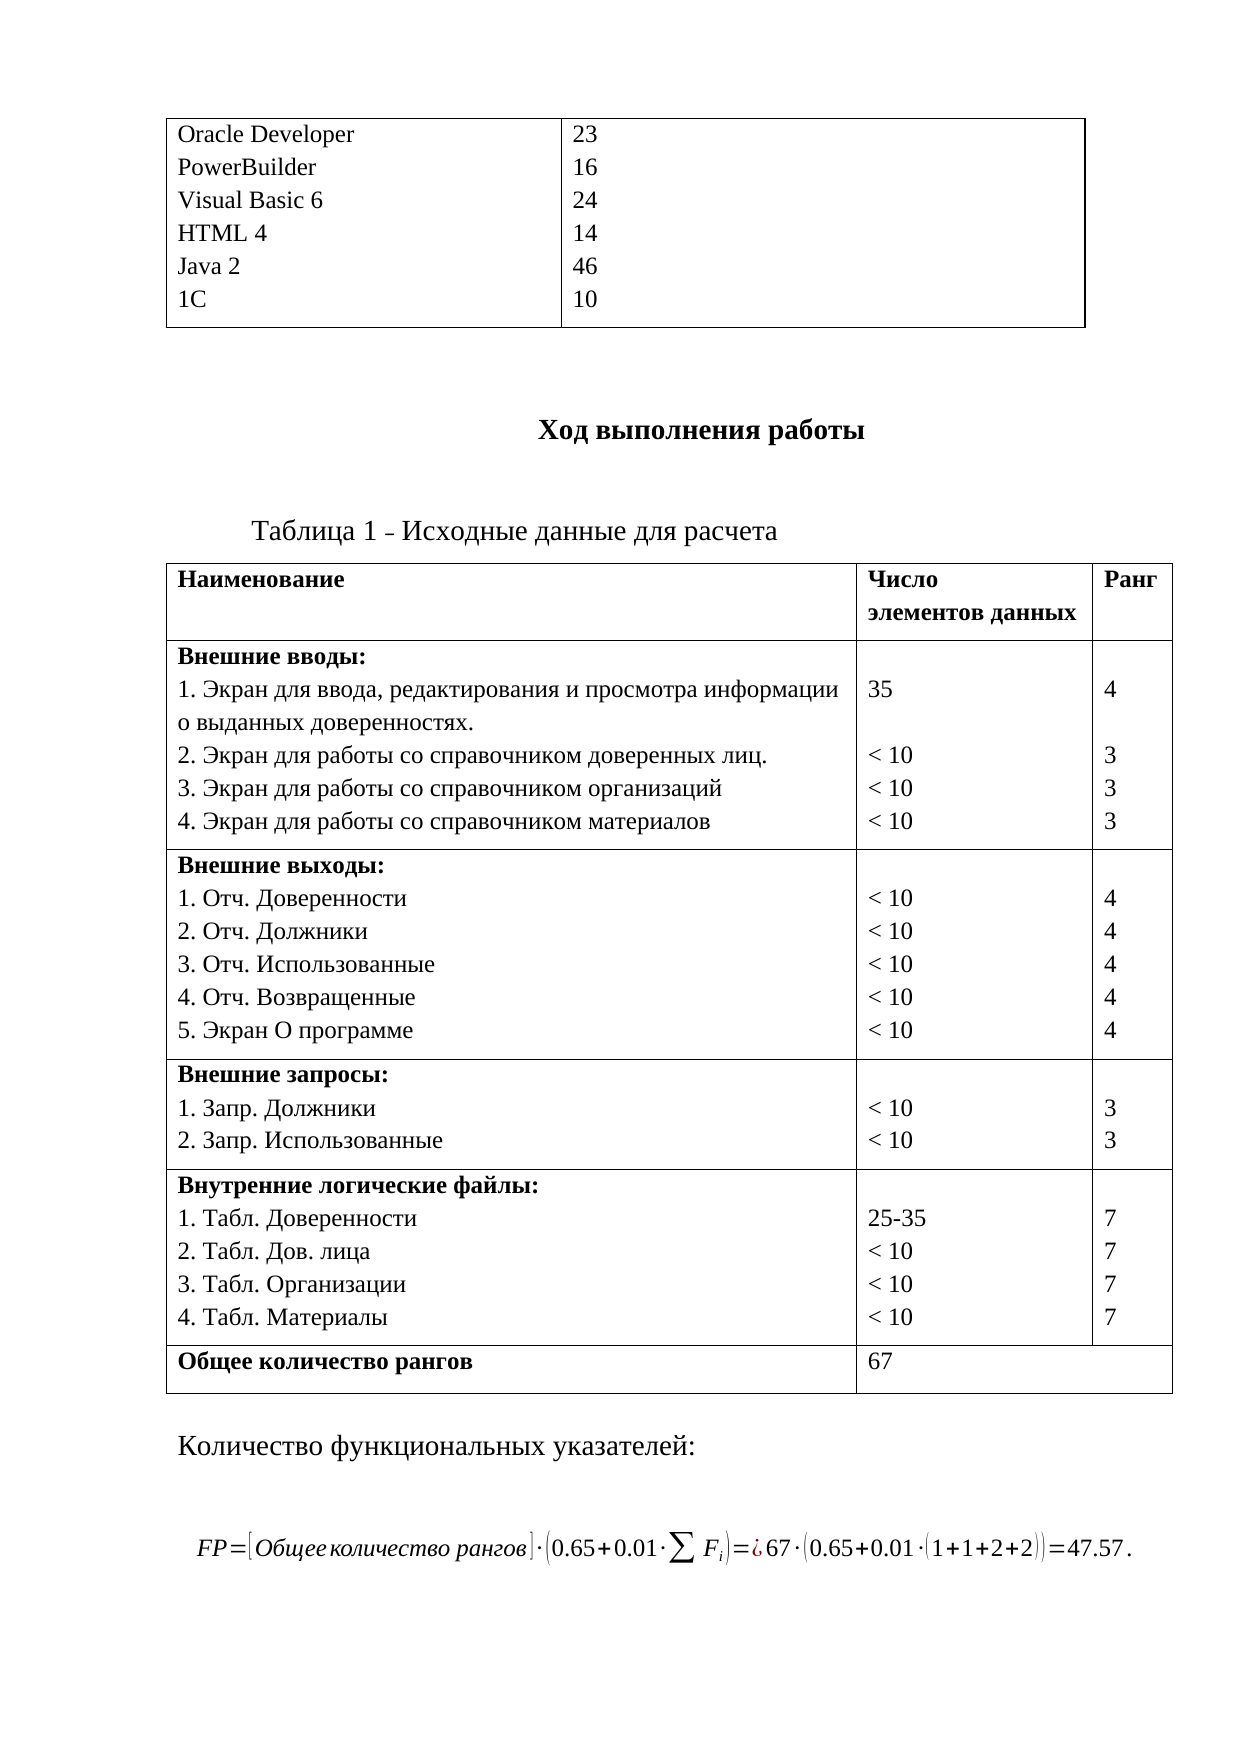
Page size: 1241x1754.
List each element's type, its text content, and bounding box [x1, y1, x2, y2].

table_cell Внешние запросы: 1. Запр. Должники 2. Запр. Использованные [167, 1060, 856, 1169]
table_cell 67 [857, 1346, 1172, 1393]
table_cell 7 7 7 7 [1093, 1170, 1172, 1345]
table_cell Внешние выходы: 1. Отч. Доверенности 2. Отч. Должники 3. Отч. Использованные 4. Отч. Возвращенные 5. Экран О программе [167, 850, 856, 1058]
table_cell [167, 119, 561, 327]
table_cell Общее количество рангов [167, 1346, 856, 1393]
text Таблица 1 ˗ Исходные данные для расчета [177, 513, 1152, 546]
table_cell 25-35 < 10 < 10 < 10 [857, 1170, 1092, 1345]
table_cell < 10 < 10 < 10 < 10 < 10 [857, 850, 1092, 1058]
table_cell Внешние вводы: 1. Экран для ввода, редактирования и просмотра информации о выданных доверенностях. 2. Экран для работы со справочником доверенных лиц. 3. Экран для работы со справочником организаций 4. Экран для работы со справочником материалов [167, 641, 856, 849]
table_header Наименование [167, 564, 856, 640]
table_cell 3 3 [1093, 1060, 1172, 1169]
table_header Ранг [1093, 564, 1172, 640]
table_cell Внутренние логические файлы: 1. Табл. Доверенности 2. Табл. Дов. лица 3. Табл. Организации 4. Табл. Материалы [167, 1170, 856, 1345]
table_cell 35 < 10 < 10 < 10 [857, 641, 1092, 849]
table_cell 4 4 4 4 4 [1093, 850, 1172, 1058]
table_cell < 10 < 10 [857, 1060, 1092, 1169]
text Ход выполнения работы [177, 412, 1152, 446]
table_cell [562, 119, 1084, 327]
text Количество функциональных указателей: [177, 1428, 1152, 1461]
table_cell 4 3 3 3 [1093, 641, 1172, 849]
table_header Число элементов данных [857, 564, 1092, 640]
